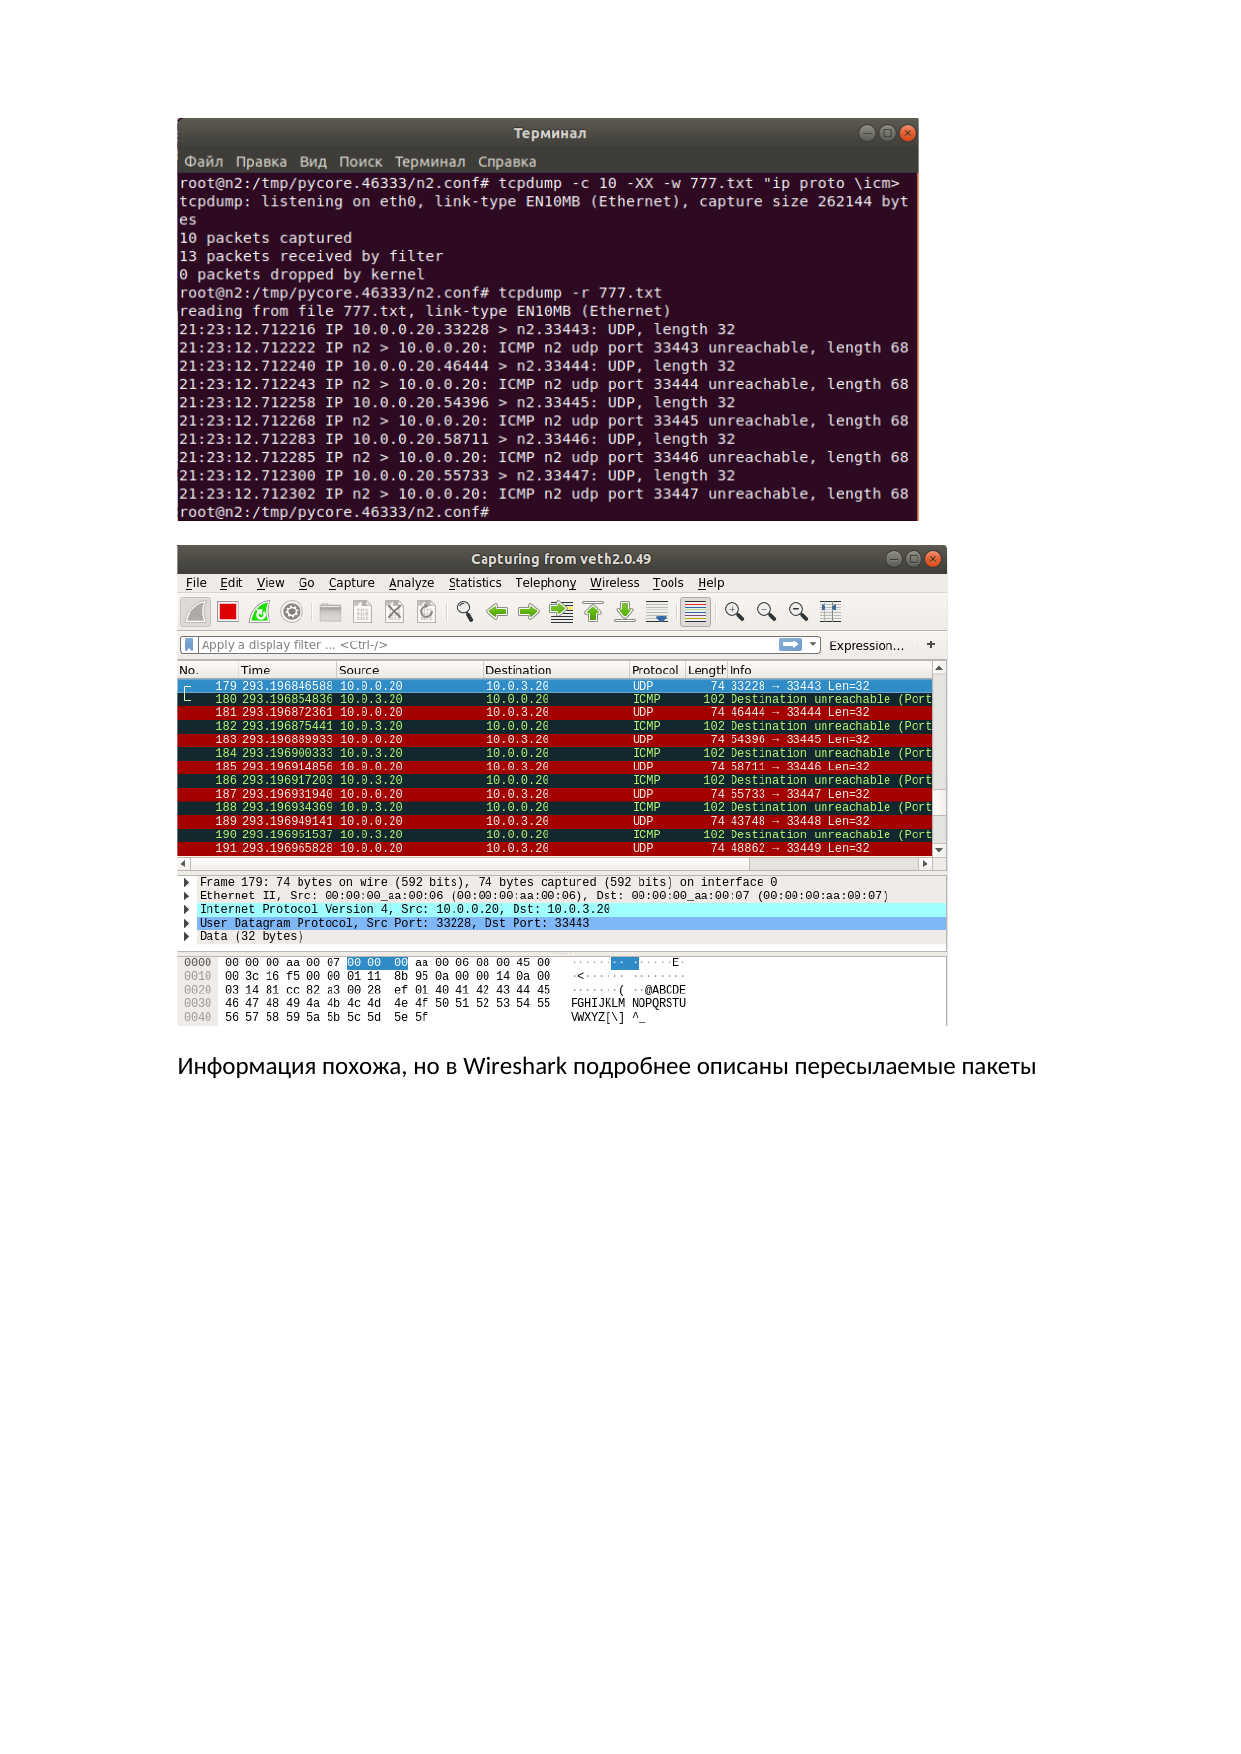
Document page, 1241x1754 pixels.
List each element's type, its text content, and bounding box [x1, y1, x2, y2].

picture [177, 118, 919, 521]
text Информация похожа, но в Wireshark подробнее описаны пересылаемые пакеты [177, 1050, 1152, 1081]
picture [177, 545, 948, 1026]
